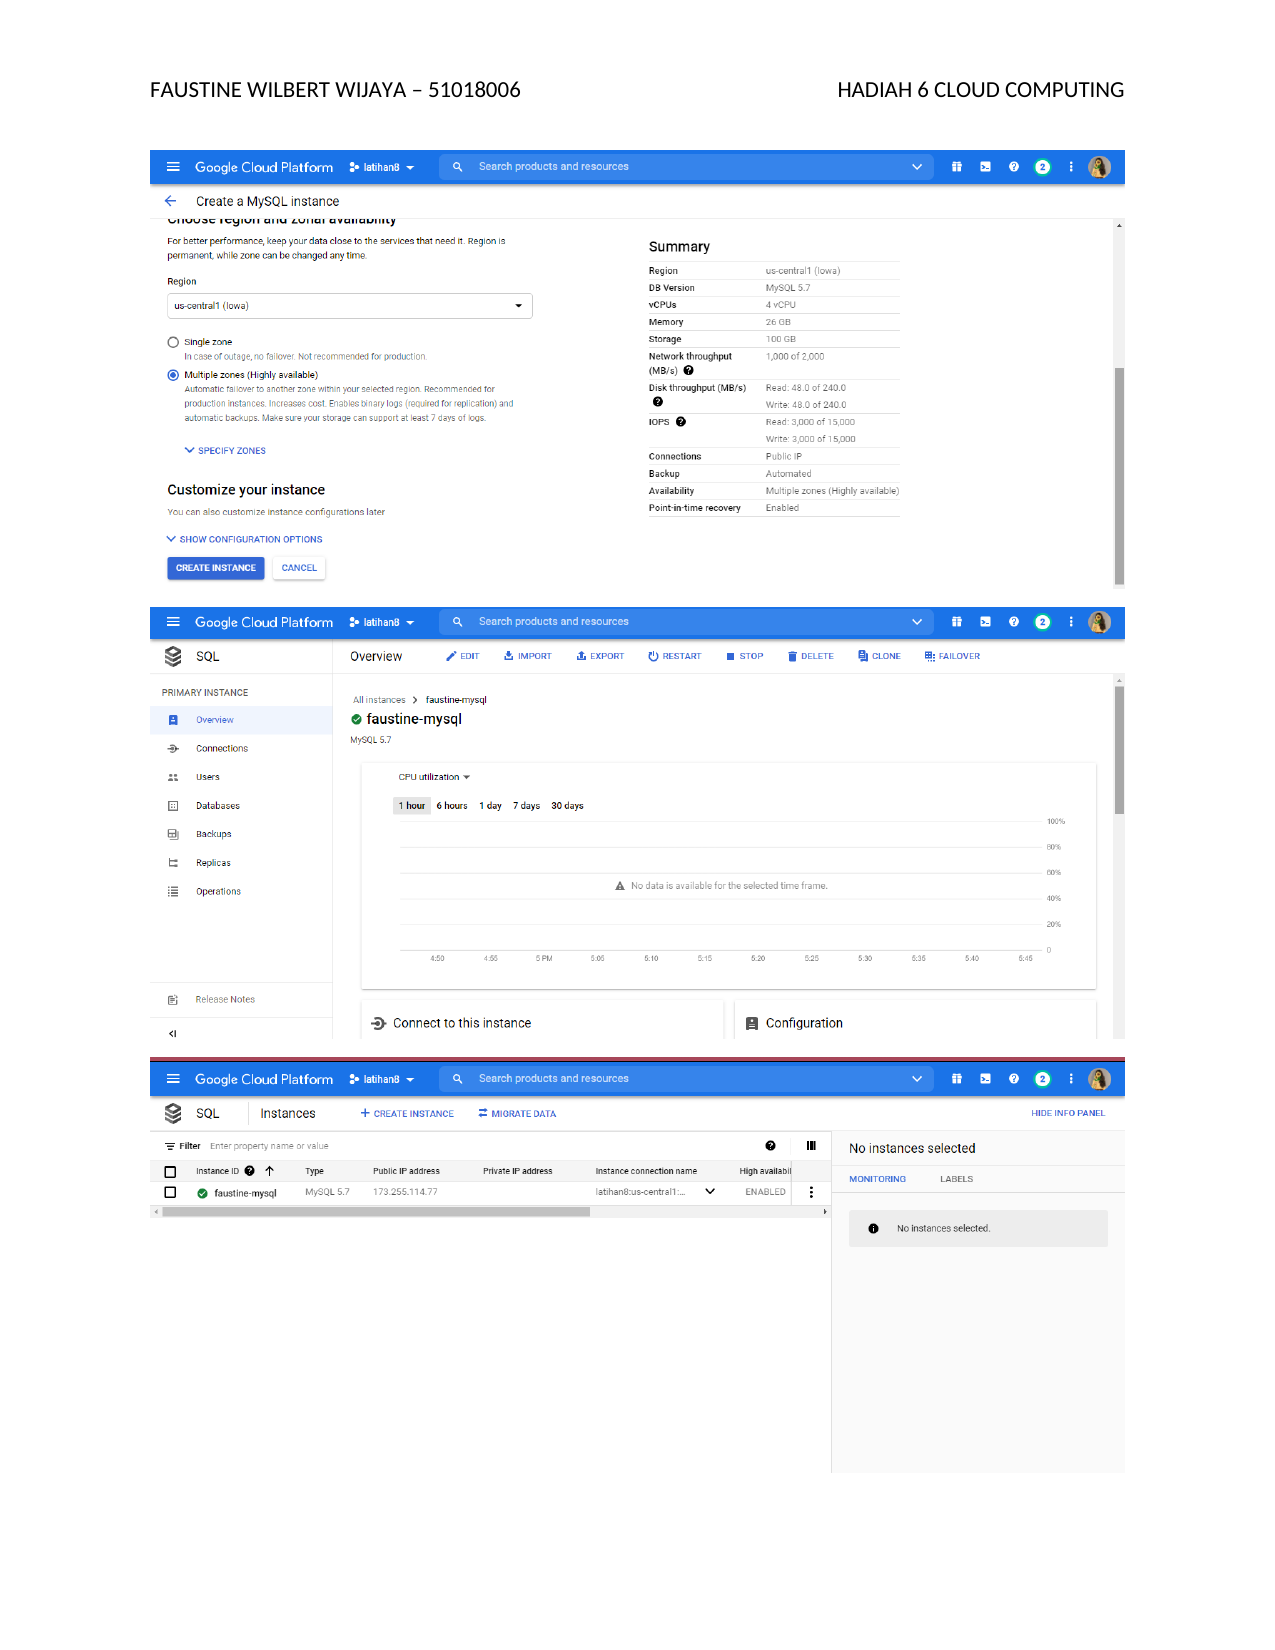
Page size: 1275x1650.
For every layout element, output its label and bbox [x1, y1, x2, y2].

picture [150, 150, 1125, 589]
picture [150, 607, 1125, 1039]
picture [150, 1057, 1125, 1473]
